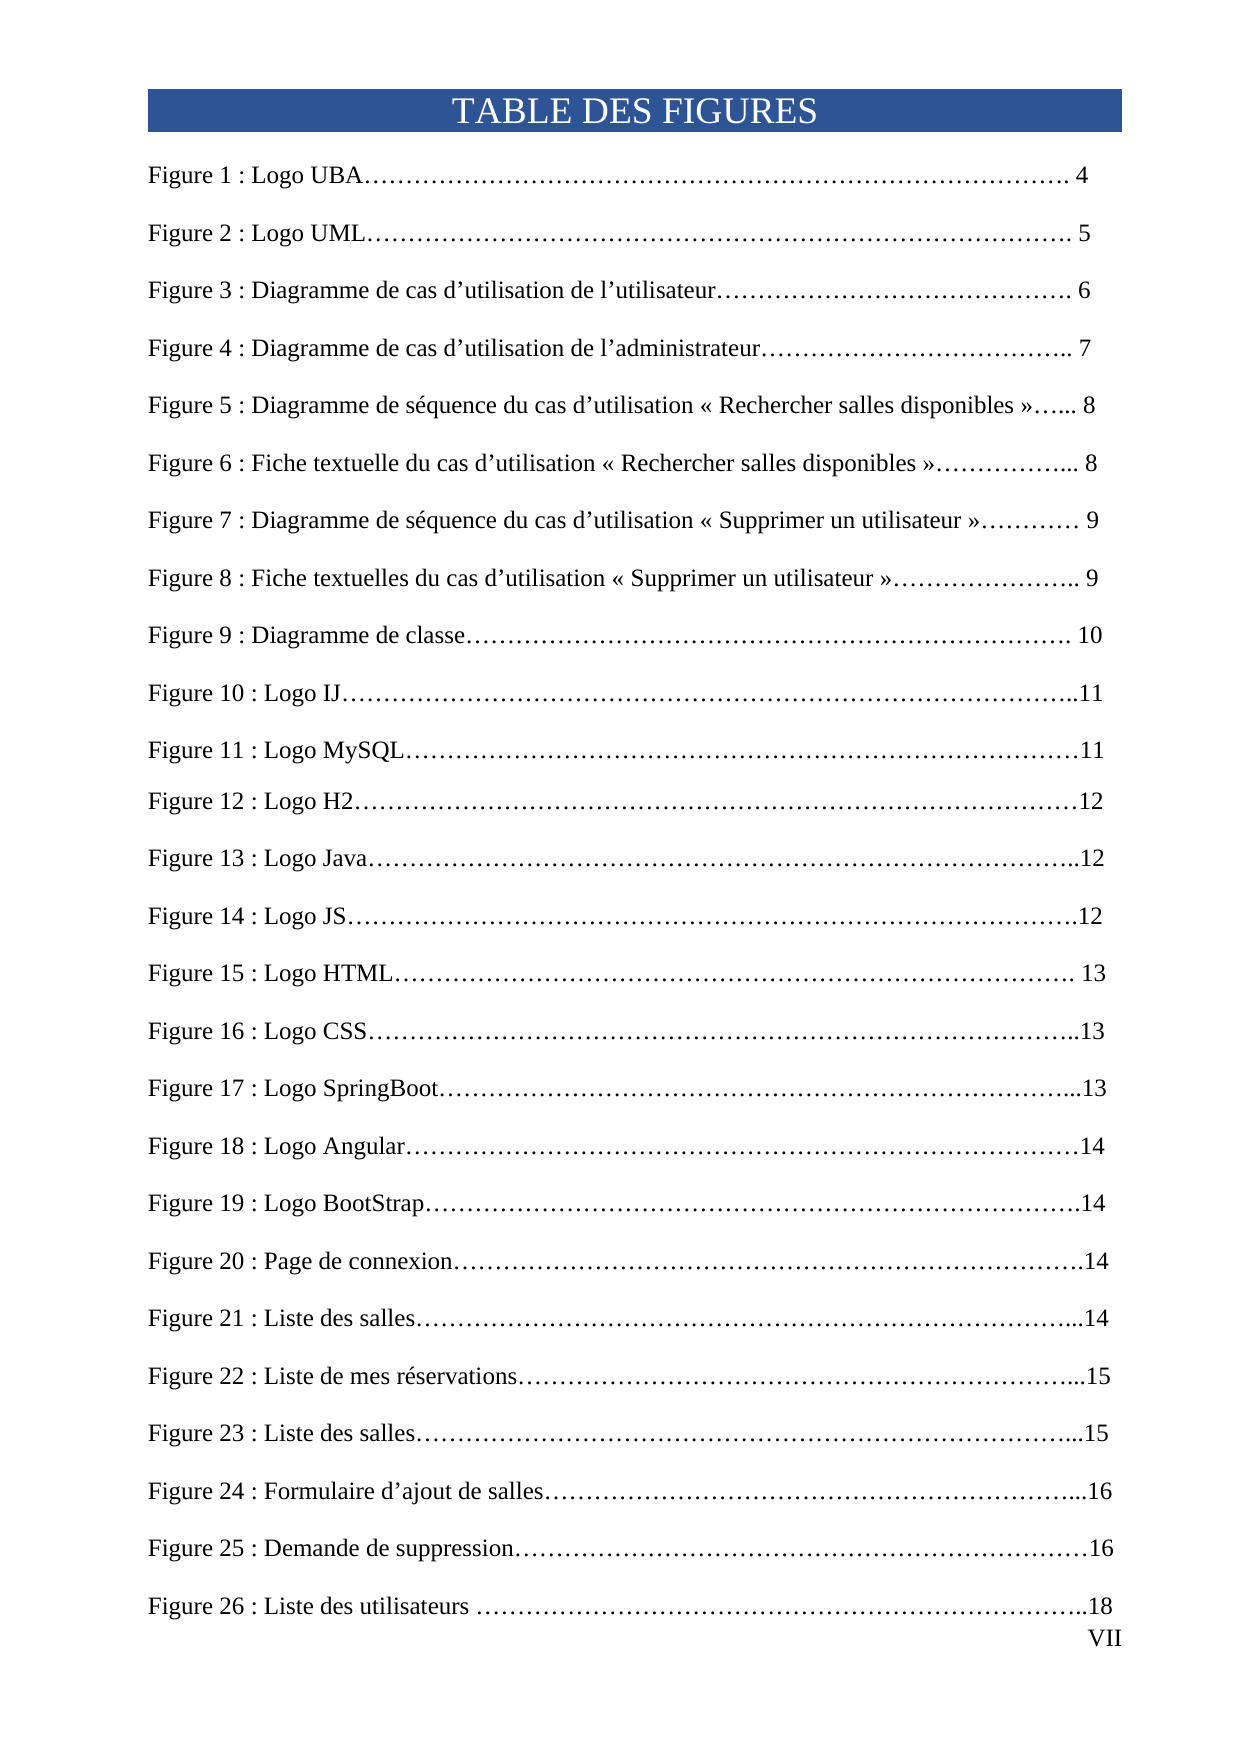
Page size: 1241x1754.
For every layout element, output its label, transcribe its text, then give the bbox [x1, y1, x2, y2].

text Figure 16 : Logo CSS…………………………………………………………………………..13 [148, 1016, 1122, 1044]
text Figure 12 : Logo H2……………………………………………………………………………12 [148, 786, 1122, 814]
text Figure 26 : Liste des utilisateurs ………………………………………………………………..18 [148, 1591, 1122, 1619]
text Figure 2 : Logo UML…………………………………………………………………………. 5 [148, 218, 1122, 247]
text Figure 21 : Liste des salles……………………………………………………………………...14 [148, 1303, 1122, 1332]
text Figure 14 : Logo JS…………………………………………………………………………….12 [148, 901, 1122, 929]
text Figure 3 : Diagramme de cas d’utilisation de l’utilisateur……………………………………. 6 [148, 276, 1122, 304]
text TABLE DES FIGURES [148, 89, 1122, 132]
text Figure 18 : Logo Angular………………………………………………………………………14 [148, 1131, 1122, 1159]
text Figure 17 : Logo SpringBoot…………………………………………………………………...13 [148, 1073, 1122, 1102]
text Figure 20 : Page de connexion………………………………………………………………….14 [148, 1246, 1122, 1274]
text Figure 7 : Diagramme de séquence du cas d’utilisation « Supprimer un utilisateur »………… 9 [148, 506, 1122, 534]
text Figure 25 : Demande de suppression……………………………………………………………16 [148, 1533, 1122, 1562]
text Figure 1 : Logo UBA…………………………………………………………………………. 4 [148, 161, 1122, 189]
text Figure 8 : Fiche textuelles du cas d’utilisation « Supprimer un utilisateur »………………….. 9 [148, 563, 1122, 592]
text Figure 24 : Formulaire d’ajout de salles………………………………………………………...16 [148, 1476, 1122, 1504]
text Figure 10 : Logo IJ……………………………………………………………………………..11 [148, 678, 1122, 707]
text Figure 9 : Diagramme de classe………………………………………………………………. 10 [148, 621, 1122, 649]
text Figure 23 : Liste des salles……………………………………………………………………...15 [148, 1418, 1122, 1447]
text Figure 22 : Liste de mes réservations…………………………………………………………...15 [148, 1361, 1122, 1389]
text Figure 6 : Fiche textuelle du cas d’utilisation « Rechercher salles disponibles »……………... 8 [148, 448, 1122, 477]
text Figure 4 : Diagramme de cas d’utilisation de l’administrateur……………………………….. 7 [148, 333, 1122, 362]
text Figure 11 : Logo MySQL………………………………………………………………………11 [148, 736, 1122, 764]
text Figure 5 : Diagramme de séquence du cas d’utilisation « Rechercher salles disponibles »…... 8 [148, 391, 1122, 419]
text Figure 15 : Logo HTML………………………………………………………………………. 13 [148, 958, 1122, 987]
text Figure 13 : Logo Java…………………………………………………………………………..12 [148, 843, 1122, 872]
text Figure 19 : Logo BootStrap…………………………………………………………………….14 [148, 1188, 1122, 1217]
